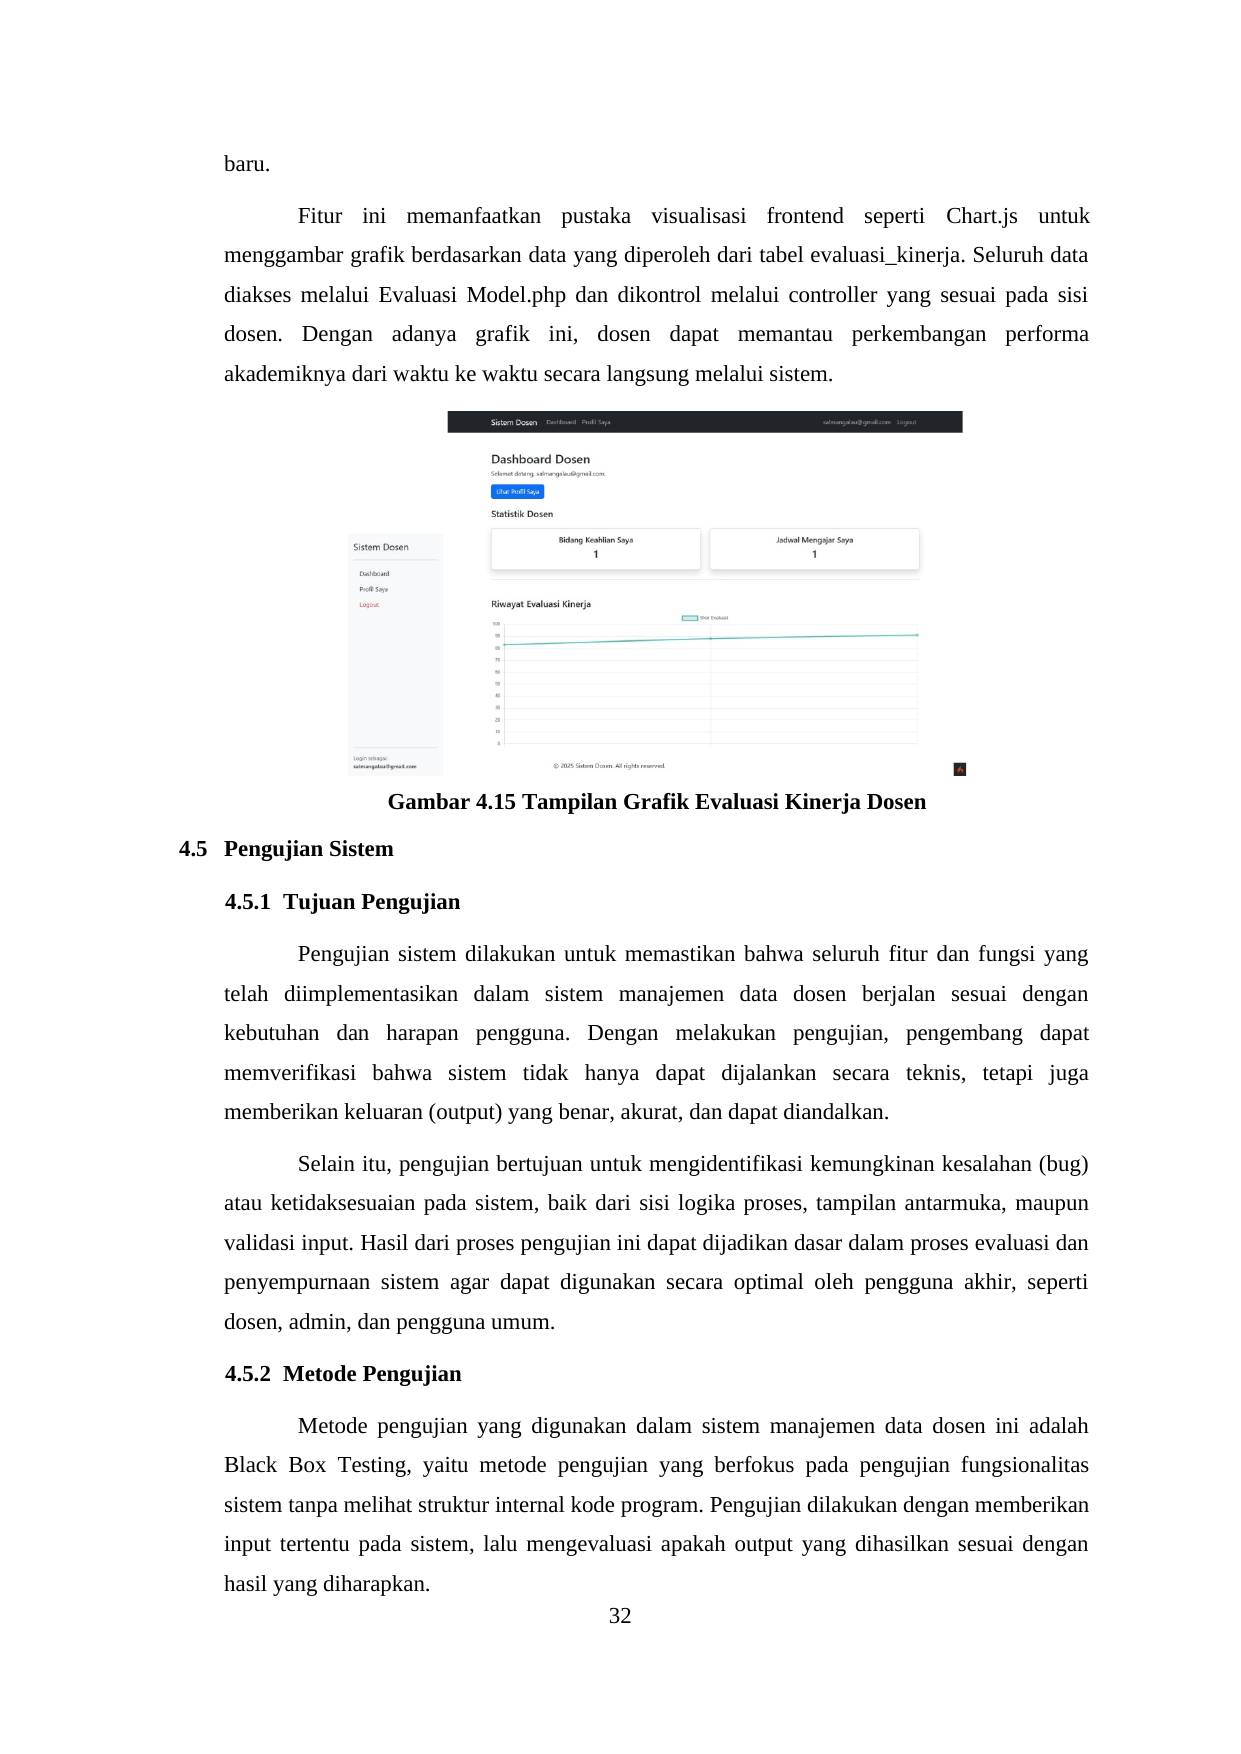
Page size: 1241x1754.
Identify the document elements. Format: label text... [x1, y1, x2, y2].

text Fitur ini memanfaatkan pustaka visualisasi frontend seperti Chart.js untuk menggambar grafik berdasarkan data yang diperoleh dari tabel evaluasi_kinerja. Seluruh data diakses melalui Evaluasi Model.php dan dikontrol melalui controller yang sesuai pada sisi dosen. Dengan adanya grafik ini, dosen dapat memantau perkembangan performa akademiknya dari waktu ke waktu secara langsung melalui sistem. [224, 202, 1090, 386]
text Gambar 4.15 Tampilan Grafik Evaluasi Kinerja Dosen [224, 788, 1090, 814]
text Metode pengujian yang digunakan dalam sistem manajemen data dosen ini adalah Black Box Testing, yaitu metode pengujian yang berfokus pada pengujian fungsionalitas sistem tanpa melihat struktur internal kode program. Pengujian dilakukan dengan memberikan input tertentu pada sistem, lalu mengevaluasi apakah output yang dihasilkan sesuai dengan hasil yang diharapkan. [224, 1412, 1090, 1596]
picture [347, 411, 967, 776]
text Selain itu, pengujian bertujuan untuk mengidentifikasi kemungkinan kesalahan (bug) atau ketidaksesuaian pada sistem, baik dari sisi logika proses, tampilan antarmuka, maupun validasi input. Hasil dari proses pengujian ini dapat dijadikan dasar dalam proses evaluasi dan penyempurnaan sistem agar dapat digunakan secara optimal oleh pengguna akhir, seperti dosen, admin, dan pengguna umum. [224, 1150, 1090, 1334]
text Pengujian sistem dilakukan untuk memastikan bahwa seluruh fitur dan fungsi yang telah diimplementasikan dalam sistem manajemen data dosen berjalan sesuai dengan kebutuhan dan harapan pengguna. Dengan melakukan pengujian, pengembang dapat memverifikasi bahwa sistem tidak hanya dapat dijalankan secara teknis, tetapi juga memberikan keluaran (output) yang benar, akurat, dan dapat diandalkan. [224, 940, 1090, 1124]
subtitle Metode Pengujian [225, 1360, 1090, 1386]
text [224, 150, 1090, 176]
subtitle Pengujian Sistem [179, 835, 1090, 862]
subtitle Tujuan Pengujian [225, 888, 1090, 914]
